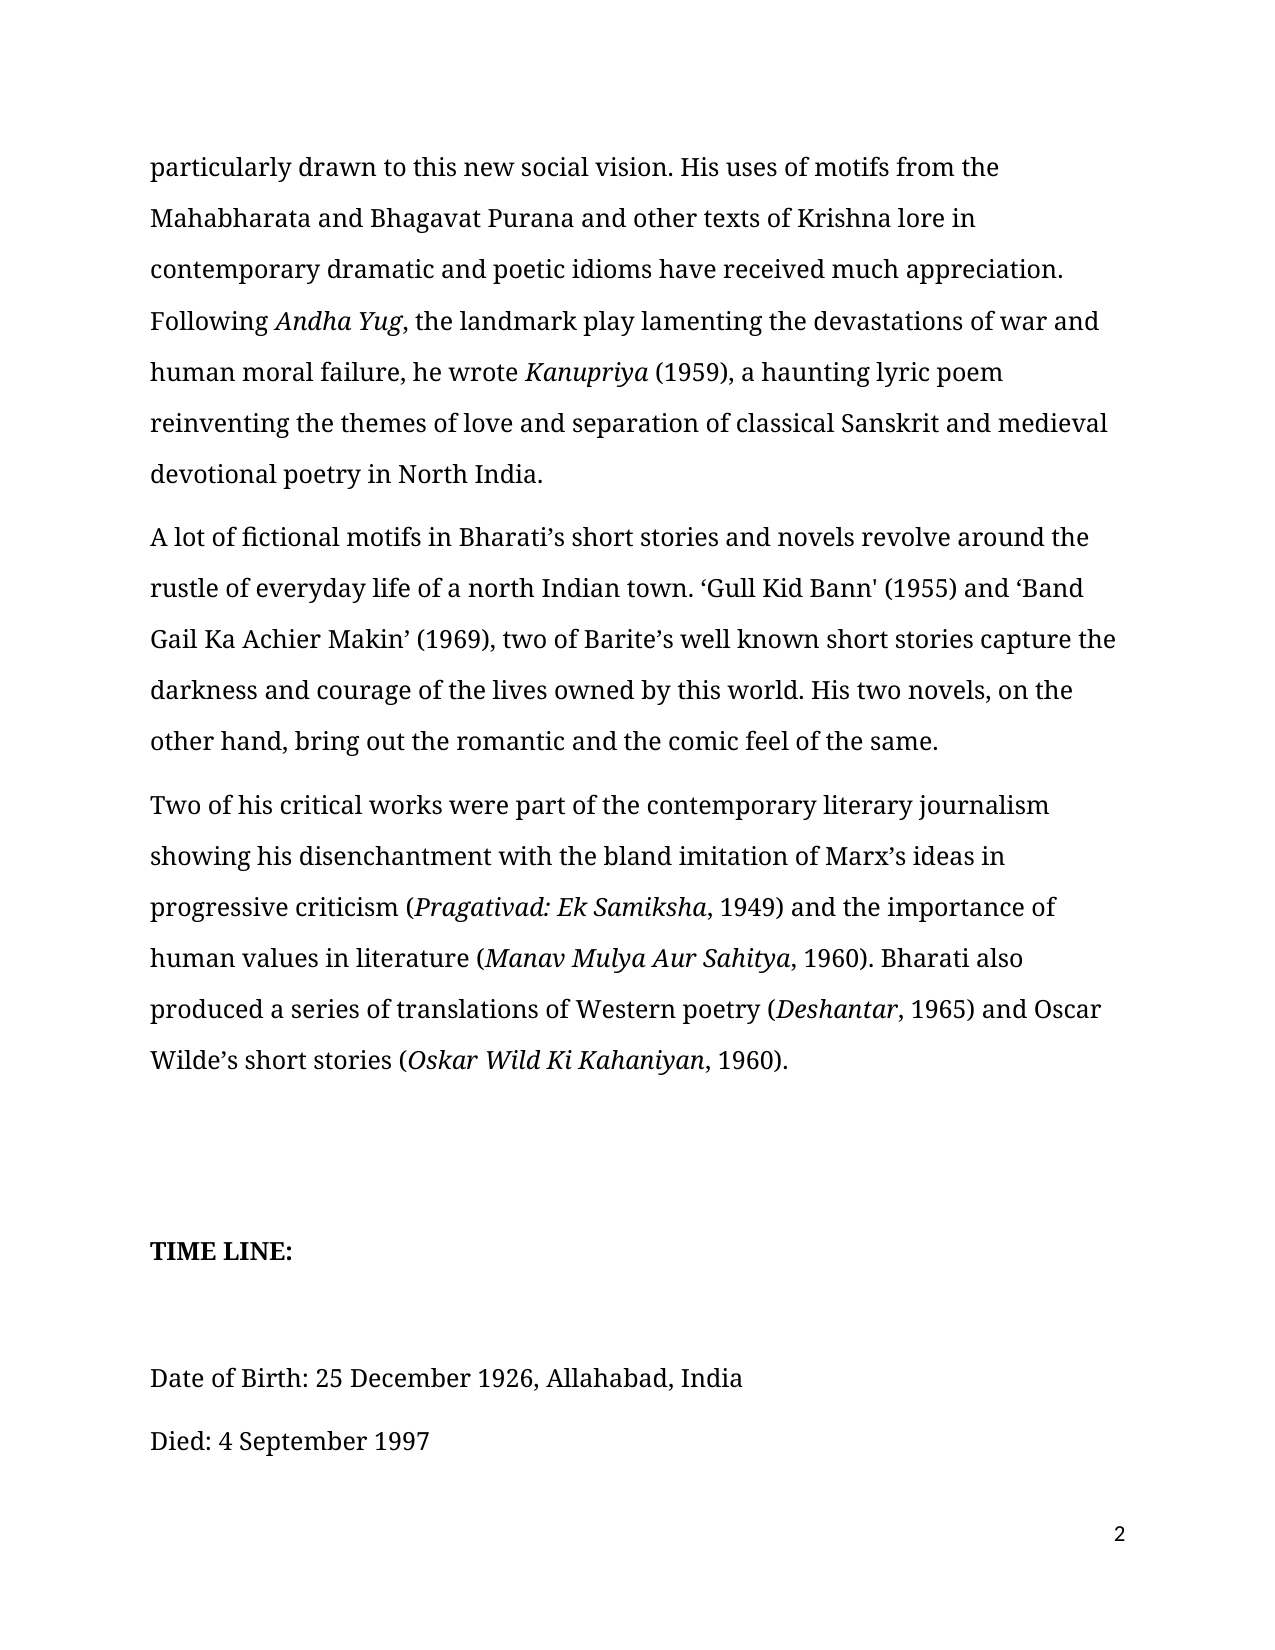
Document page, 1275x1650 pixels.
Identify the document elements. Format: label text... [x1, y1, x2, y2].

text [150, 150, 1125, 490]
text Date of Birth: 25 December 1926, Allahabad, India [150, 1360, 1125, 1394]
text Two of his critical works were part of the contemporary literary journalism showing his disenchantment with the bland imitation of Marx’s ideas in progressive criticism (Pragativad: Ek Samiksha, 1949) and the importance of human values in literature (Manav Mulya Aur Sahitya, 1960). Bharati also produced a series of translations of Western poetry (Deshantar, 1965) and Oscar Wilde’s short stories (Oskar Wild Ki Kahaniyan, 1960). [150, 787, 1125, 1077]
text Died: 4 September 1997 [150, 1424, 1125, 1458]
text A lot of fictional motifs in Bharati’s short stories and novels revolve around the rustle of everyday life of a north Indian town. ‘Gull Kid Bann' (1955) and ‘Band Gail Ka Achier Makin’ (1969), two of Barite’s well known short stories capture the darkness and courage of the lives owned by this world. His two novels, on the other hand, bring out the romantic and the comic feel of the same. [150, 520, 1125, 758]
text TIME LINE: [150, 1233, 1125, 1267]
